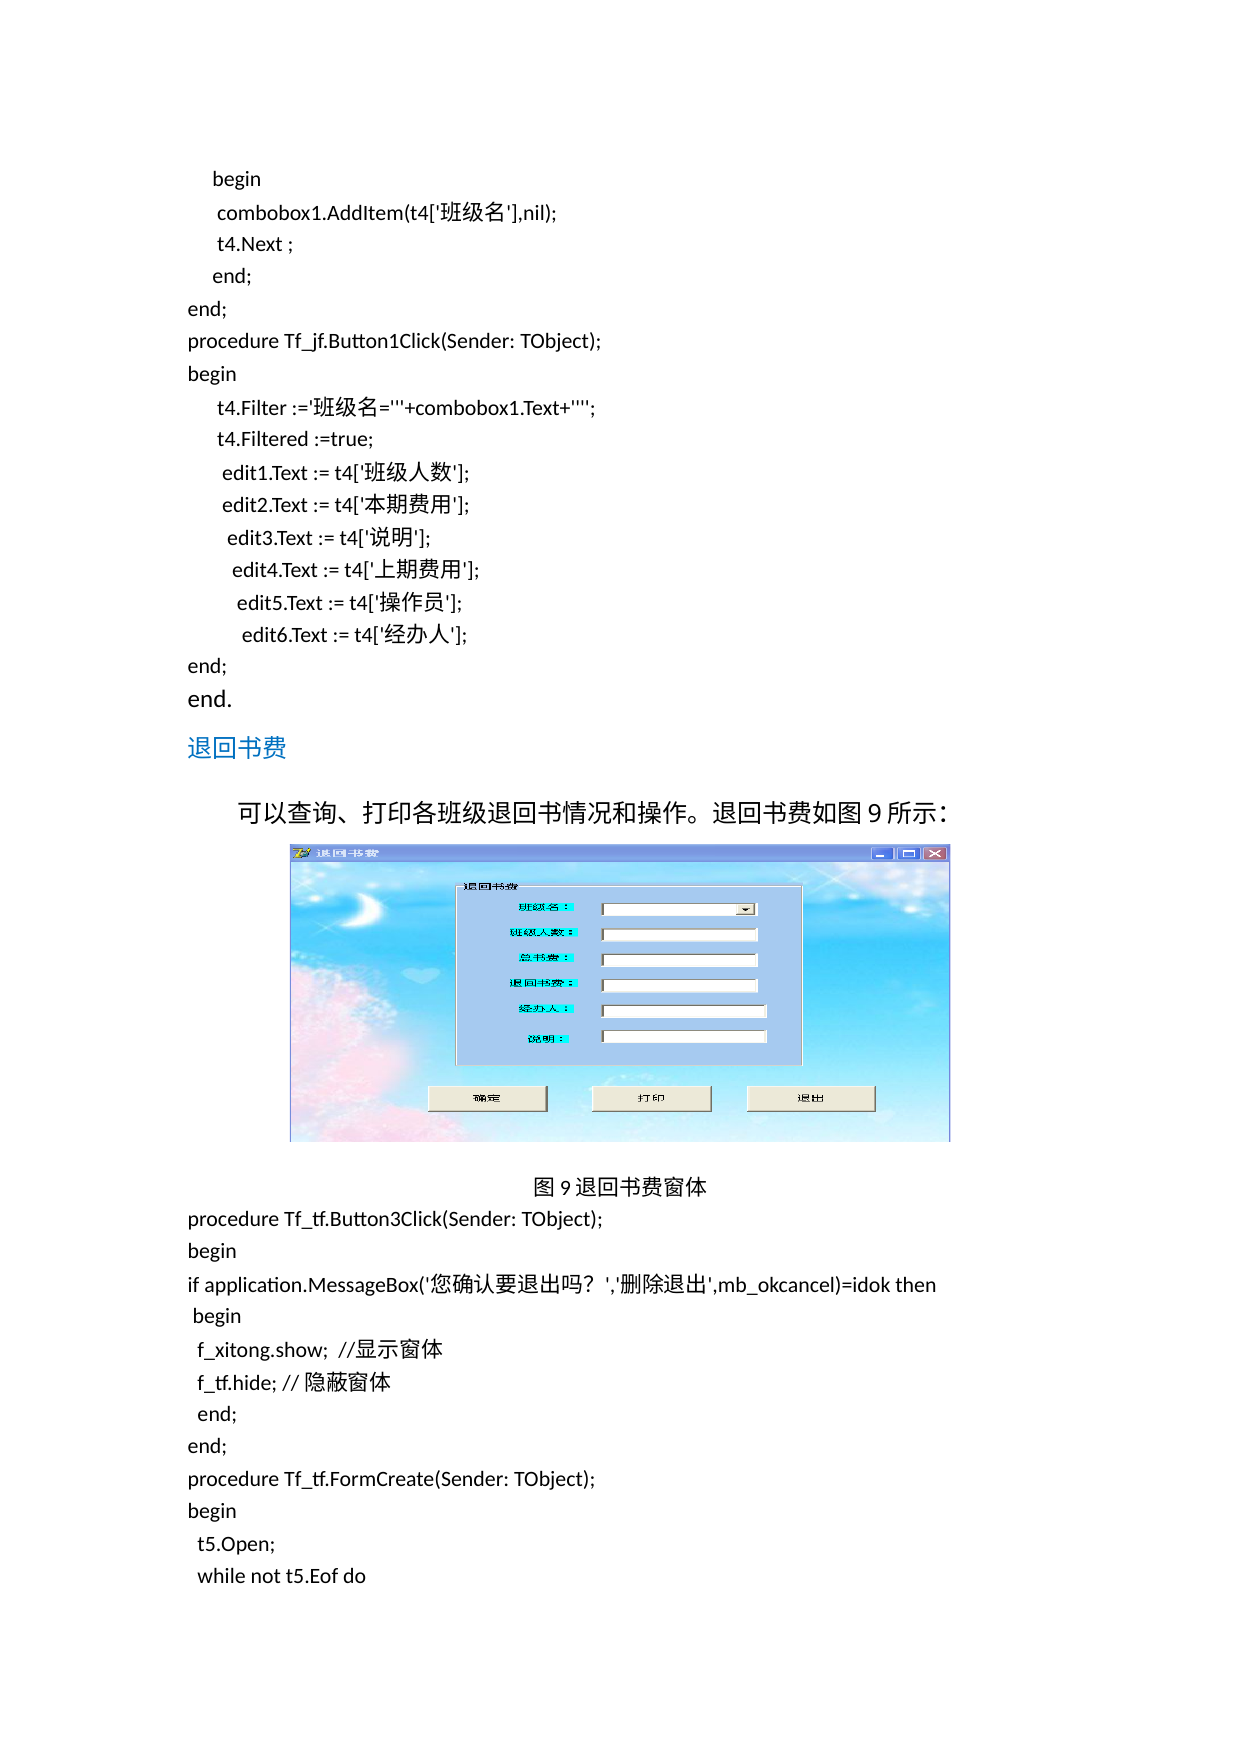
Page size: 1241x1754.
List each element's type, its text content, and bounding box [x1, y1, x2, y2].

text 图9 退回书费窗体 [187, 1169, 1053, 1202]
text t4.Filter :='班级名='''+combobox1.Text+''''; [187, 389, 1053, 422]
text end. [187, 682, 1053, 714]
text end; [187, 292, 1053, 324]
text 退回书费 [187, 714, 1053, 779]
text t5.Open; [187, 1527, 1053, 1559]
text procedure Tf_tf.FormCreate(Sender: TObject); [187, 1462, 1053, 1494]
text while not t5.Eof do [187, 1559, 1053, 1592]
text end; [187, 1397, 1053, 1429]
text end; [187, 1429, 1053, 1462]
text edit2.Text := t4['本期费用']; [187, 487, 1053, 519]
text begin [187, 357, 1053, 389]
text procedure Tf_tf.Button3Click(Sender: TObject); [187, 1202, 1053, 1234]
text t4.Next ; [187, 227, 1053, 259]
text edit5.Text := t4['操作员']; [187, 584, 1053, 617]
text if application.MessageBox('您确认要退出吗？','删除退出',mb_okcancel)=idok then [187, 1267, 1053, 1299]
text t4.Filtered :=true; [187, 422, 1053, 454]
text edit6.Text := t4['经办人']; [187, 617, 1053, 649]
text end; [187, 259, 1053, 292]
text begin [187, 162, 1053, 194]
text begin [187, 1234, 1053, 1267]
text f_tf.hide; // 隐蔽窗体 [187, 1364, 1053, 1397]
text combobox1.AddItem(t4['班级名'],nil); [187, 194, 1053, 227]
text edit3.Text := t4['说明']; [187, 519, 1053, 552]
text end; [187, 649, 1053, 682]
text procedure Tf_jf.Button1Click(Sender: TObject); [187, 324, 1053, 357]
text edit1.Text := t4['班级人数']; [187, 454, 1053, 487]
text begin [187, 1494, 1053, 1527]
picture [289, 844, 951, 1142]
text edit4.Text := t4['上期费用']; [187, 552, 1053, 584]
text 可以查询、打印各班级退回书情况和操作。退回书费如图9所示： [187, 779, 1053, 844]
text f_xitong.show; //显示窗体 [187, 1332, 1053, 1364]
text begin [187, 1299, 1053, 1332]
